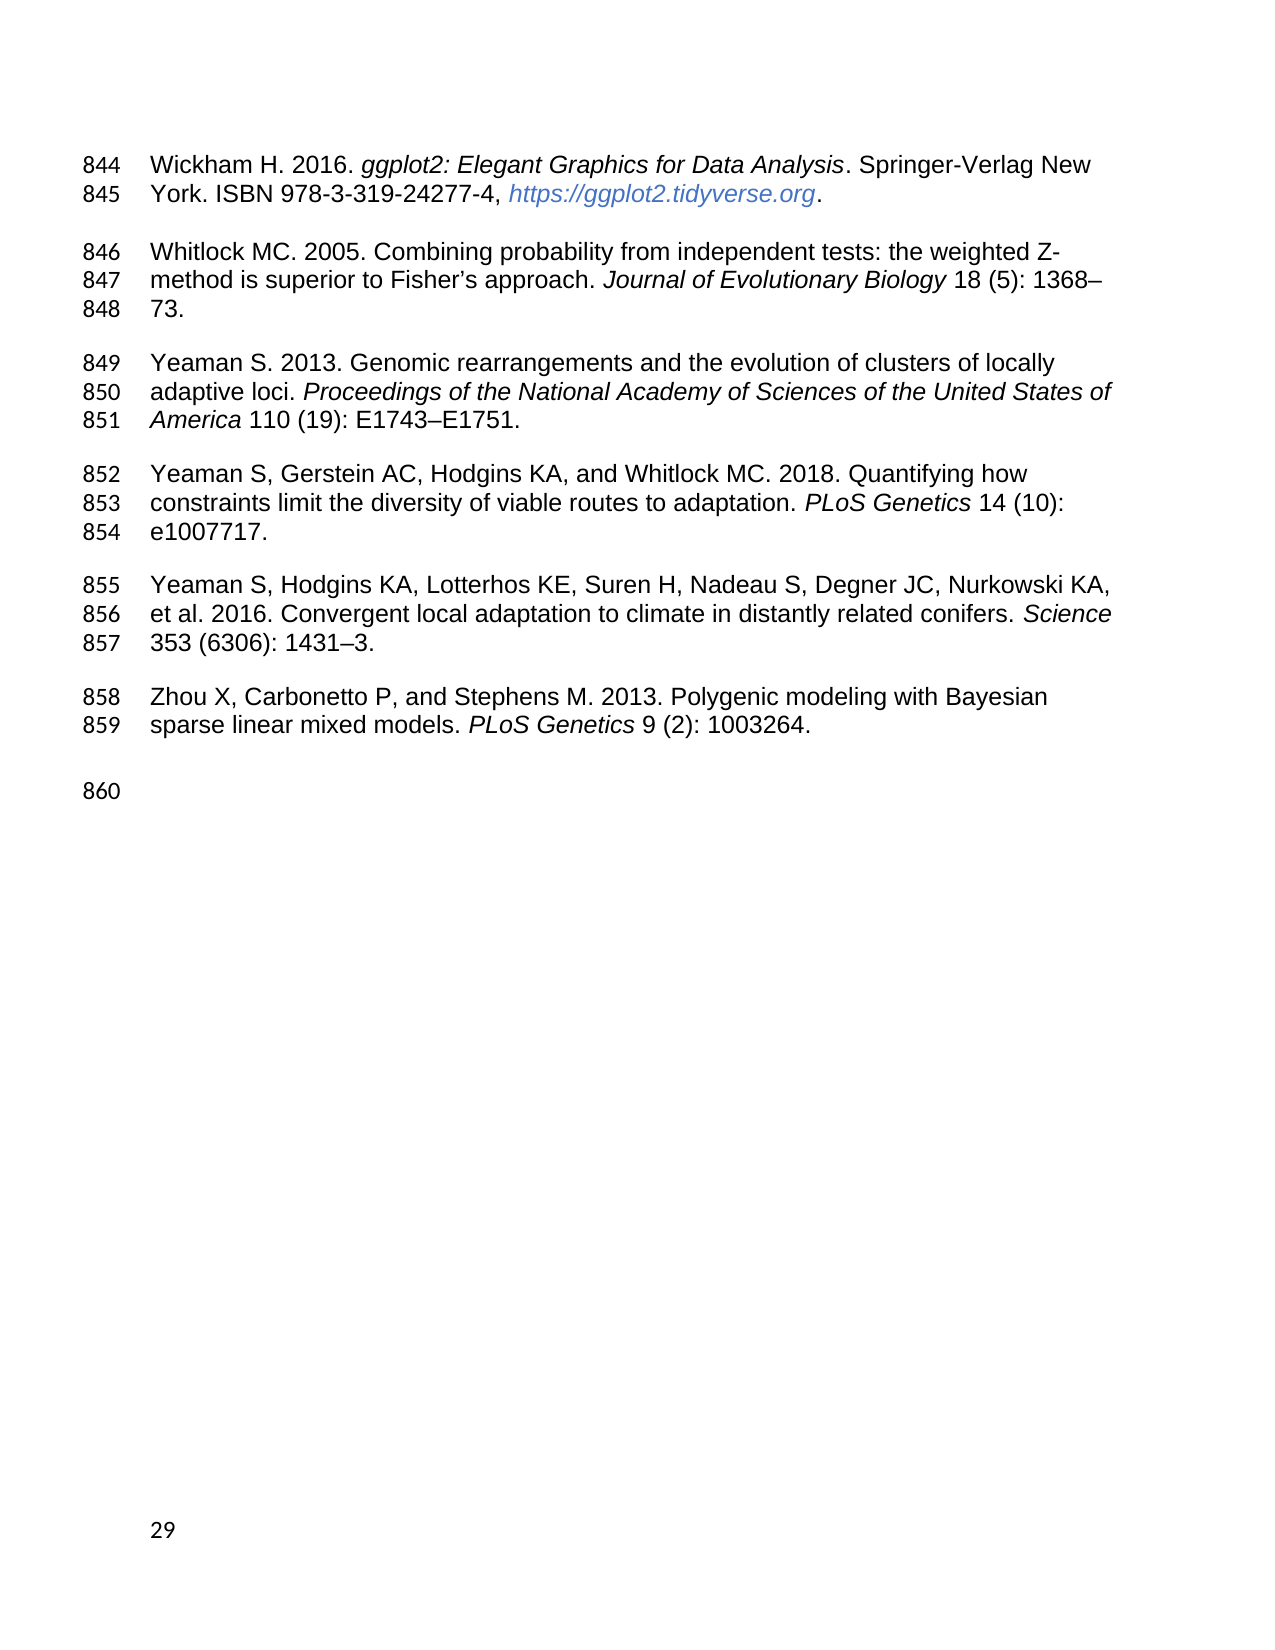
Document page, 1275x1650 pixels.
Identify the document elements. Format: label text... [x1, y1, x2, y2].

text Yeaman S, Hodgins KA, Lotterhos KE, Suren H, Nadeau S, Degner JC, Nurkowski KA, et al. 2016. Convergent local adaptation to climate in distantly related conifers. Science 353 (6306): 1431–3. [150, 570, 1125, 657]
text Zhou X, Carbonetto P, and Stephens M. 2013. Polygenic modeling with Bayesian sparse linear mixed models. PLoS Genetics 9 (2): 1003264. [150, 682, 1125, 739]
text Yeaman S, Gerstein AC, Hodgins KA, and Whitlock MC. 2018. Quantifying how constraints limit the diversity of viable routes to adaptation. PLoS Genetics 14 (10): e1007717. [150, 459, 1125, 545]
text Whitlock MC. 2005. Combining probability from independent tests: the weighted Z-method is superior to Fisher’s approach. Journal of Evolutionary Biology 18 (5): 1368–73. [150, 237, 1125, 323]
text Yeaman S. 2013. Genomic rearrangements and the evolution of clusters of locally adaptive loci. Proceedings of the National Academy of Sciences of the United States of America 110 (19): E1743–E1751. [150, 348, 1125, 434]
text Wickham H. 2016. ggplot2: Elegant Graphics for Data Analysis. Springer-Verlag New York. ISBN 978-3-319-24277-4, https://ggplot2.tidyverse.org. [150, 150, 1125, 207]
